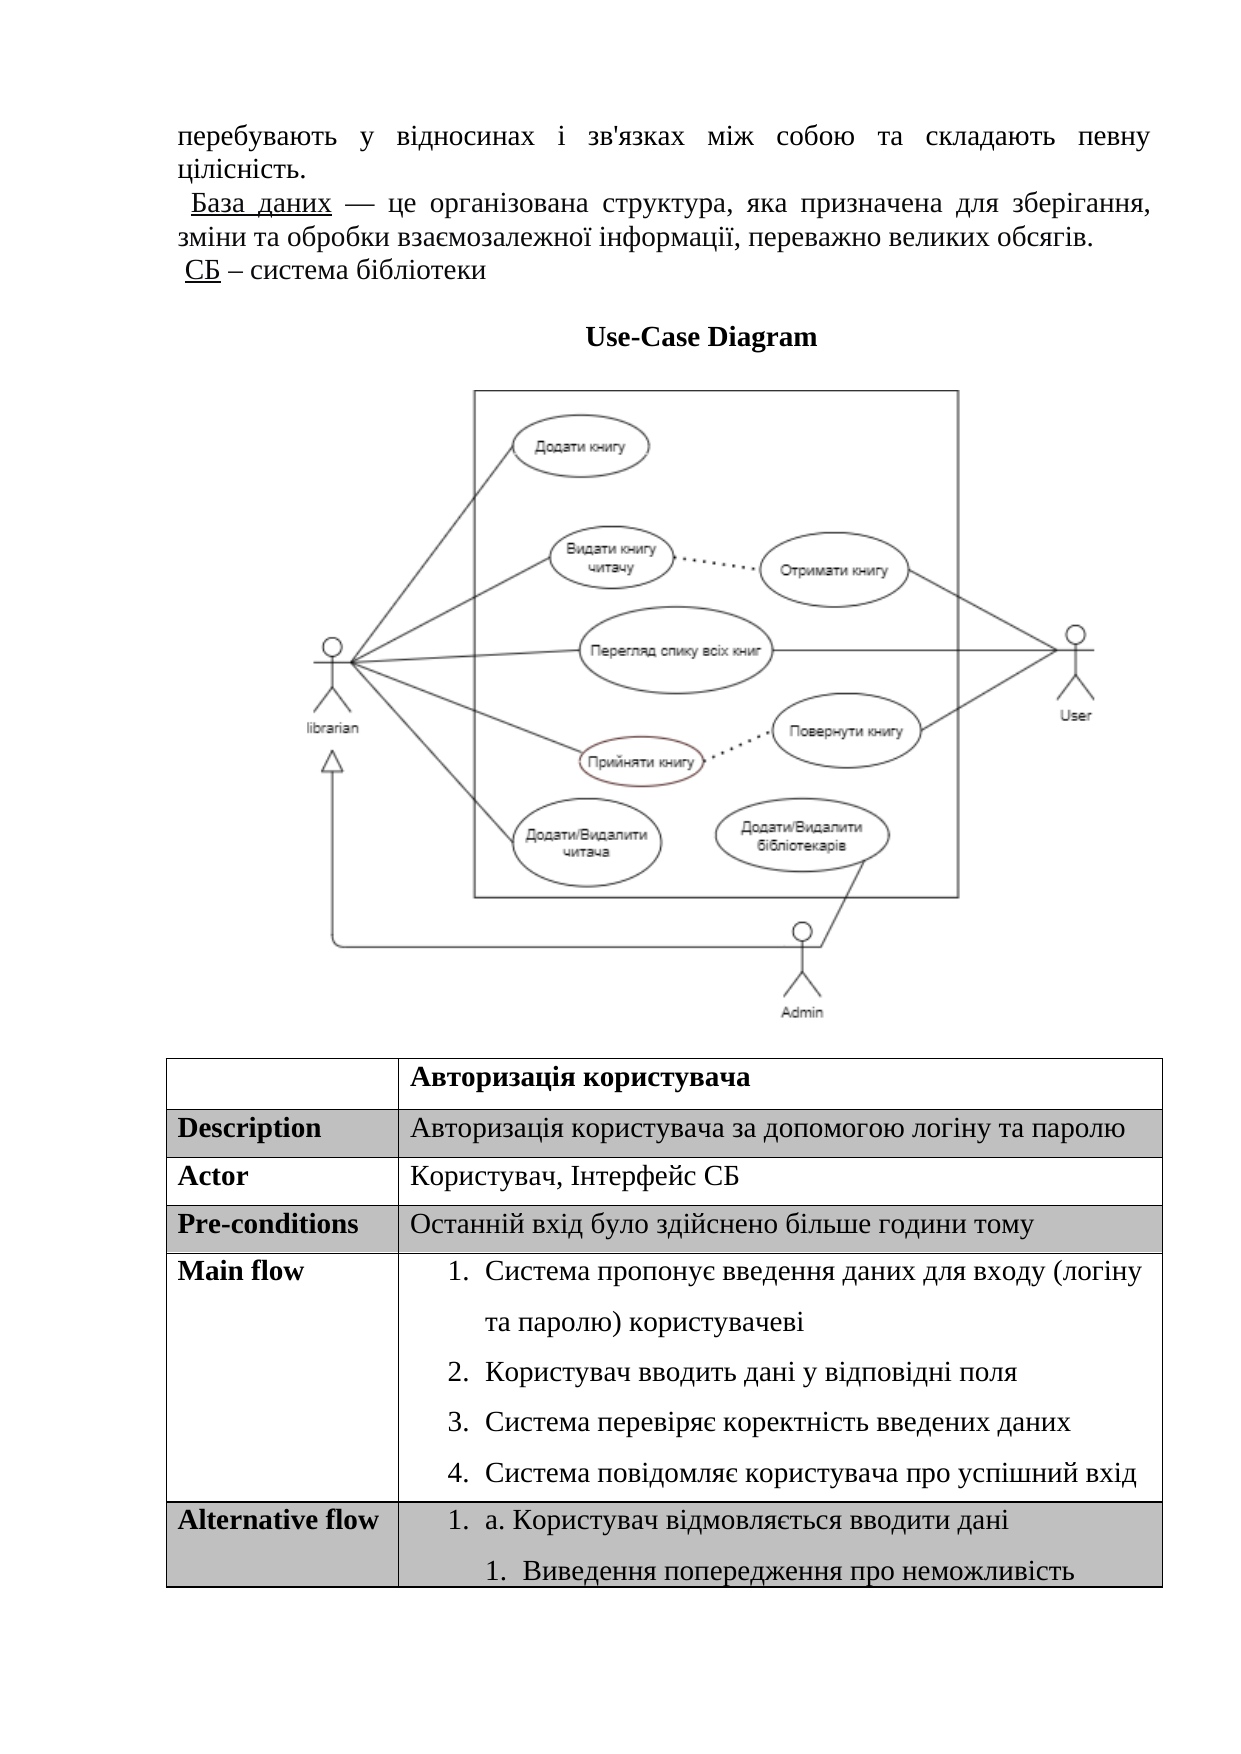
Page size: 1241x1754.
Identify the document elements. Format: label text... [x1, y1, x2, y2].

picture [307, 390, 1096, 1024]
table_cell Alternative flow [167, 1503, 398, 1586]
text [177, 118, 1152, 185]
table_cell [399, 1503, 1162, 1586]
table_cell Останній вхід було здійснено більше години тому [399, 1206, 1162, 1252]
table_cell Користувач, Інтерфейс СБ [399, 1158, 1162, 1205]
table_header Авторизація користувача [399, 1059, 1162, 1109]
table_cell Actor [167, 1158, 398, 1205]
text База даних — це організована структура, яка призначена для зберігання, зміни та обробки взаємозалежної інформації, переважно великих обсягів. [177, 185, 1152, 252]
table_cell Pre-conditions [167, 1206, 398, 1252]
table_header [167, 1059, 398, 1109]
table_cell Авторизація користувача за допомогою логіну та паролю [399, 1110, 1162, 1157]
text СБ – система бібліотеки [177, 252, 1152, 286]
table_cell Main flow [167, 1254, 398, 1501]
table_cell Система пропонує введення даних для входу (логіну та паролю) користувачеві Користувач вводить дані у відповідні поля Система перевіряє коректність введених даних Система повідомляє користувача про успішний вхід [399, 1254, 1162, 1501]
table_cell Description [167, 1110, 398, 1157]
text Use-Case Diagram [177, 319, 1152, 353]
